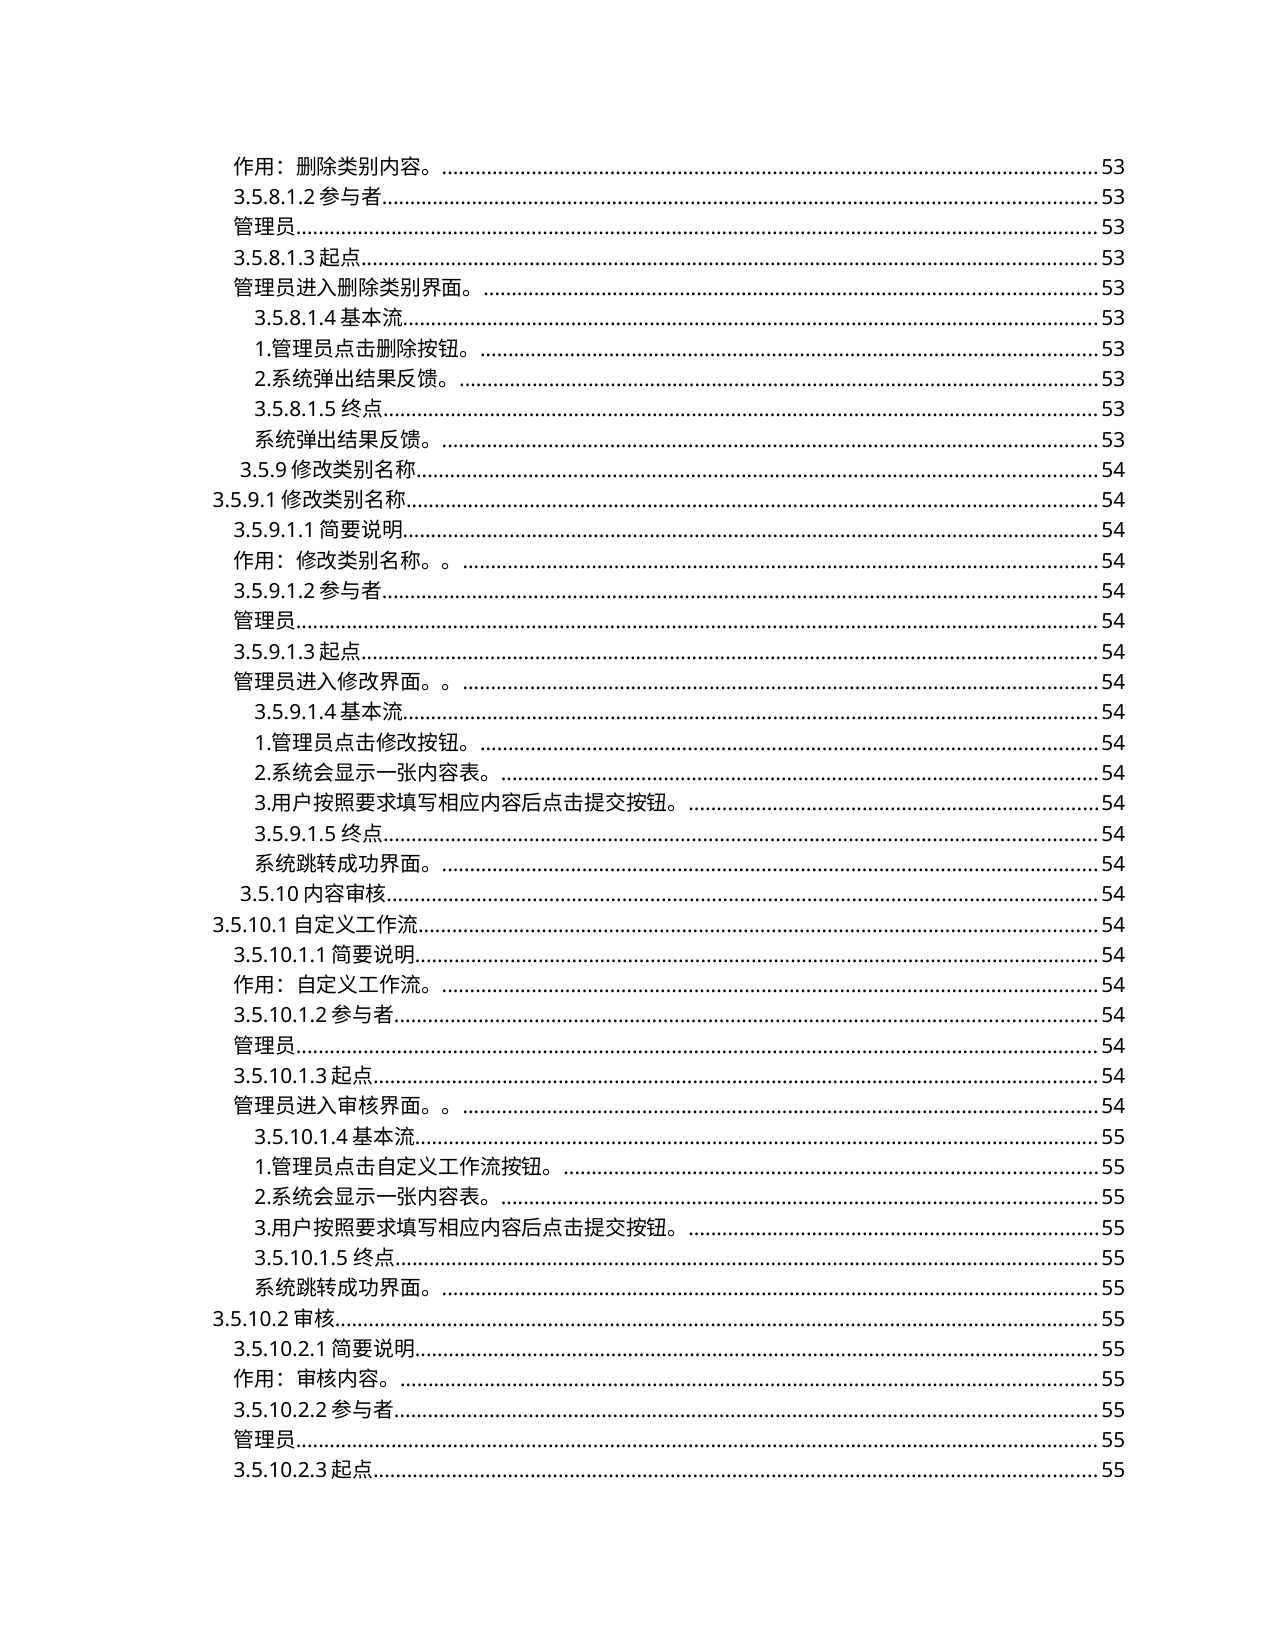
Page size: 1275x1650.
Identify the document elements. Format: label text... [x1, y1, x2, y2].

text 管理员 53 [233, 211, 1125, 241]
text 系统弹出结果反馈。 53 [254, 423, 1125, 453]
text 系统跳转成功界面。 54 [254, 847, 1125, 877]
text 管理员 55 [233, 1423, 1125, 1453]
text 2.系统弹出结果反馈。 53 [254, 362, 1125, 392]
text 3.5.10.2.1简要说明 55 [233, 1332, 1125, 1362]
text 1.管理员点击自定义工作流按钮。 55 [254, 1150, 1125, 1181]
text 3.5.9.1.1简要说明 54 [233, 514, 1125, 544]
text 管理员 54 [233, 1029, 1125, 1059]
text 3.5.10.2审核 55 [212, 1302, 1125, 1332]
text 3.5.10.1.3起点 54 [233, 1059, 1125, 1090]
text 3.5.8.1.3起点 53 [233, 241, 1125, 271]
text 3.5.10.1自定义工作流 54 [212, 908, 1125, 938]
text 作用：删除类别内容。 53 [233, 150, 1125, 180]
text 2.系统会显示一张内容表。 55 [254, 1181, 1125, 1211]
text 3.5.8.1.2参与者 53 [233, 180, 1125, 211]
text 3.用户按照要求填写相应内容后点击提交按钮。 54 [254, 787, 1125, 817]
text 作用：审核内容。 55 [233, 1362, 1125, 1393]
text 3.5.10内容审核 54 [240, 877, 1125, 908]
text 3.5.10.1.4基本流 55 [254, 1120, 1125, 1150]
text 3.5.10.2.3起点 55 [233, 1453, 1125, 1484]
text 3.5.8.1.5 终点 53 [254, 392, 1125, 423]
text 1.管理员点击删除按钮。 53 [254, 332, 1125, 362]
text 3.5.9.1修改类别名称 54 [212, 483, 1125, 514]
text 3.5.10.1.2参与者 54 [233, 999, 1125, 1029]
text 3.5.10.1.5 终点 55 [254, 1241, 1125, 1272]
text 3.5.8.1.4基本流 53 [254, 302, 1125, 332]
text 2.系统会显示一张内容表。 54 [254, 756, 1125, 787]
text 系统跳转成功界面。 55 [254, 1272, 1125, 1302]
text 管理员进入修改界面。。 54 [233, 665, 1125, 696]
text 3.5.9.1.4基本流 54 [254, 696, 1125, 726]
text 管理员进入删除类别界面。 53 [233, 271, 1125, 302]
text 作用：修改类别名称。。 54 [233, 544, 1125, 574]
text 作用：自定义工作流。 54 [233, 968, 1125, 999]
text 管理员进入审核界面。。 54 [233, 1090, 1125, 1120]
text 3.5.10.2.2参与者 55 [233, 1393, 1125, 1423]
text 3.5.9.1.3起点 54 [233, 635, 1125, 665]
text 3.5.9修改类别名称 54 [240, 453, 1125, 483]
text 3.用户按照要求填写相应内容后点击提交按钮。 55 [254, 1211, 1125, 1241]
text 3.5.9.1.5 终点 54 [254, 817, 1125, 847]
text 3.5.9.1.2参与者 54 [233, 574, 1125, 605]
text 3.5.10.1.1简要说明 54 [233, 938, 1125, 968]
text 1.管理员点击修改按钮。 54 [254, 726, 1125, 756]
text 管理员 54 [233, 605, 1125, 635]
